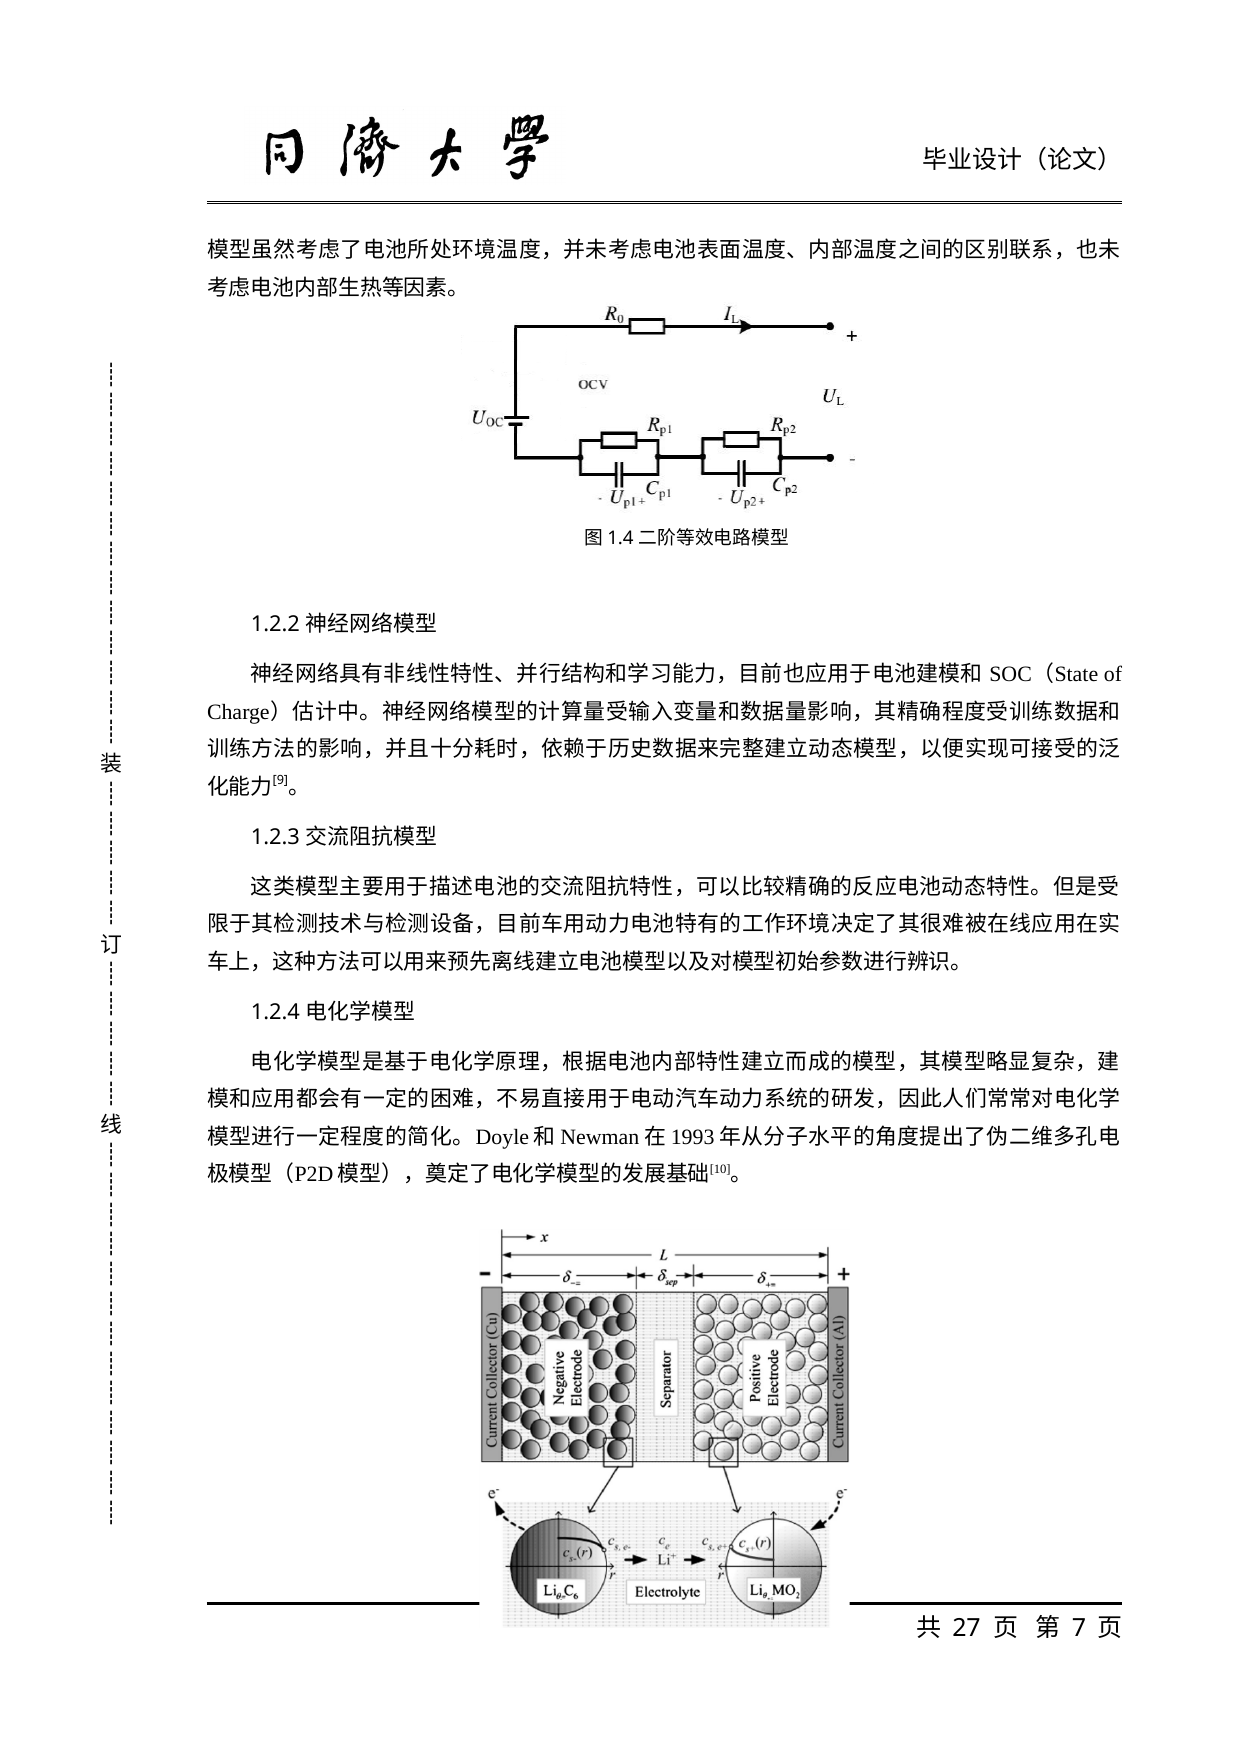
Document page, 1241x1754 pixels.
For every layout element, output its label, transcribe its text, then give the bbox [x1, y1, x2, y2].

text 神经网络具有非线性特性、并行结构和学习能力，目前也应用于电池建模和SOC（State of Charge）估计中。神经网络模型的计算量受输入变量和数据量影响，其精确程度受训练数据和训练方法的影响，并且十分耗时，依赖于历史数据来完整建立动态模型，以便实现可接受的泛化能力[9]。 [207, 652, 1122, 802]
subtitle 1.2.2 神经网络模型 [207, 602, 1122, 639]
text 这类模型主要用于描述电池的交流阻抗特性，可以比较精确的反应电池动态特性。但是受限于其检测技术与检测设备，目前车用动力电池特有的工作环境决定了其很难被在线应用在实车上，这种方法可以用来预先离线建立电池模型以及对模型初始参数进行辨识。 [207, 864, 1122, 977]
text 电化学模型是基于电化学原理，根据电池内部特性建立而成的模型，其模型略显复杂，建模和应用都会有一定的困难，不易直接用于电动汽车动力系统的研发，因此人们常常对电化学模型进行一定程度的简化。Doyle和Newman在1993年从分子水平的角度提出了伪二维多孔电极模型（P2D模型），奠定了电化学模型的发展基础[10]。 [207, 1039, 1122, 1189]
subtitle 1.2.3 交流阻抗模型 [207, 814, 1122, 852]
subtitle 1.2.4 电化学模型 [207, 989, 1122, 1027]
picture [244, 106, 567, 185]
picture [479, 1229, 850, 1628]
picture [442, 302, 887, 515]
